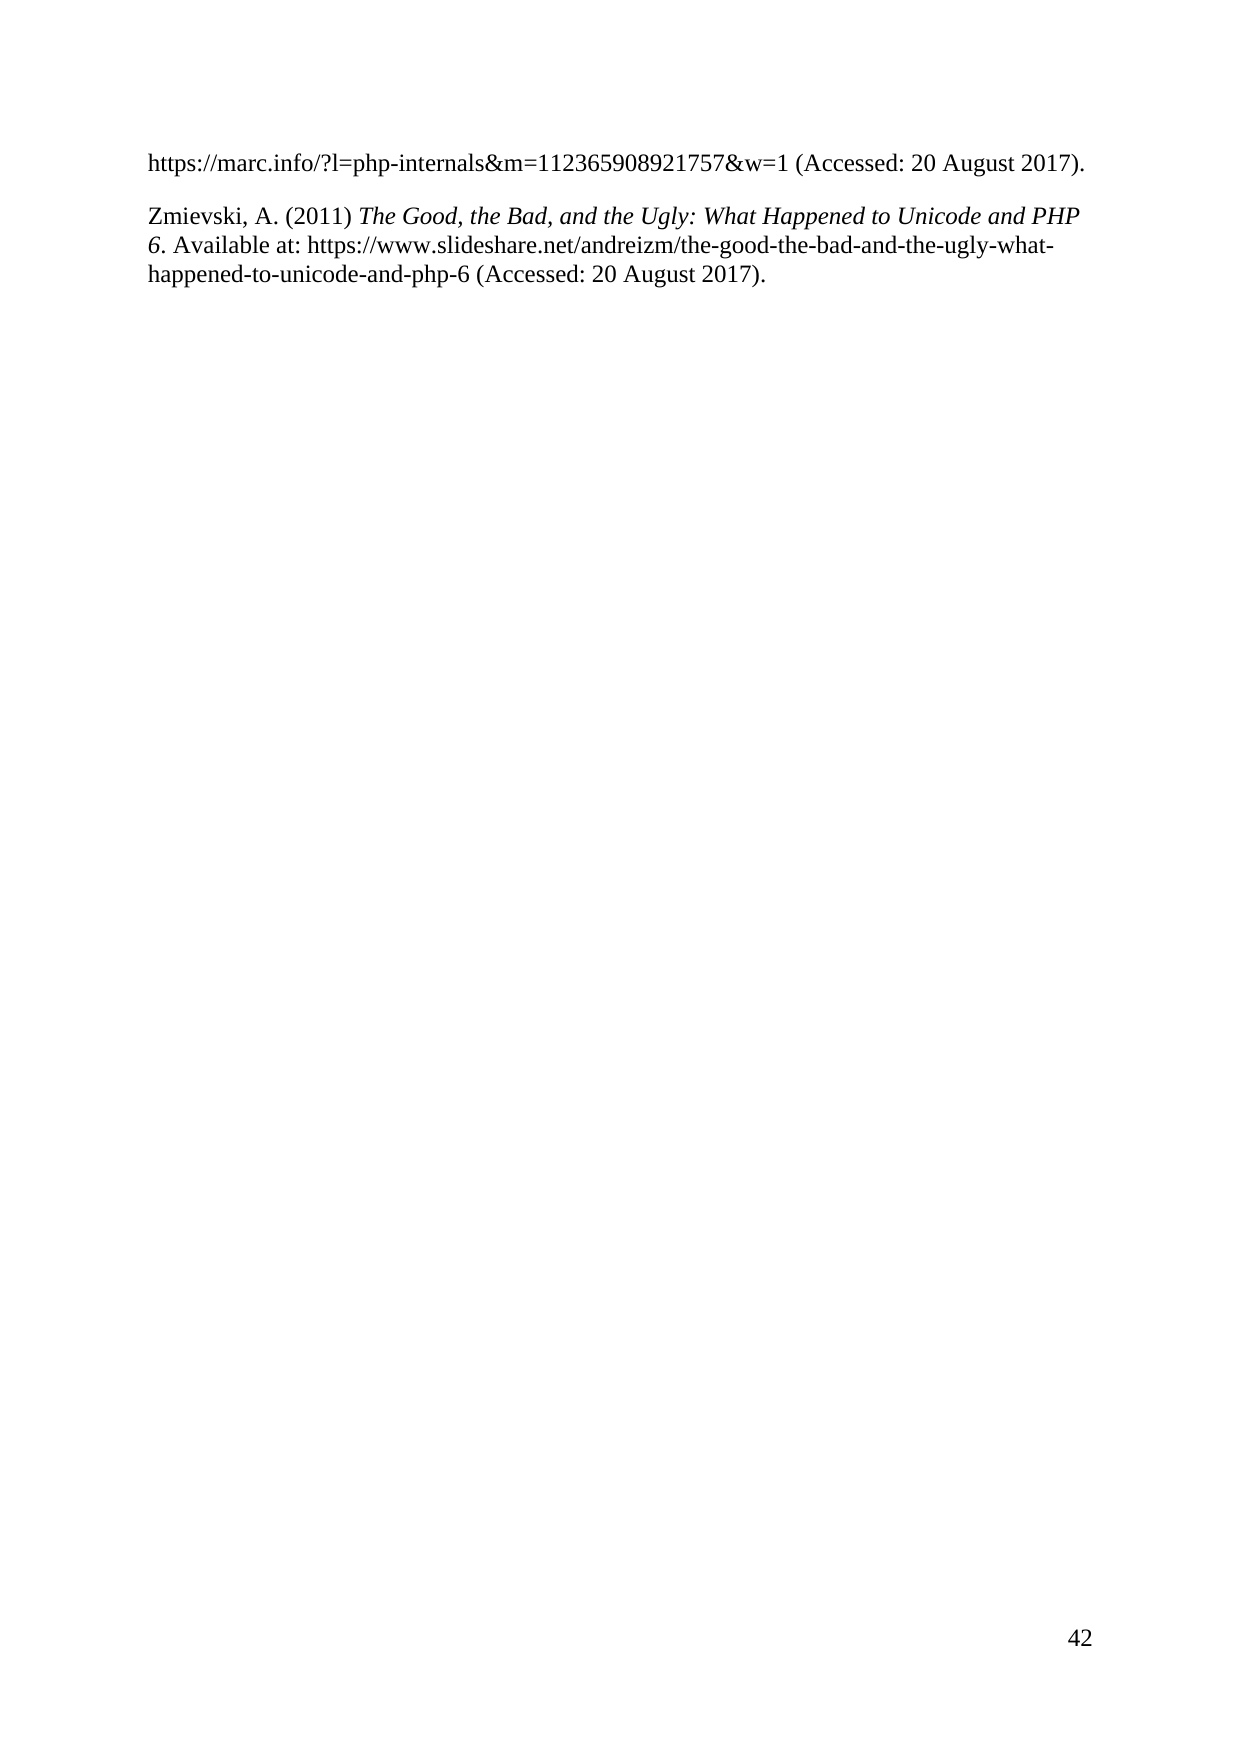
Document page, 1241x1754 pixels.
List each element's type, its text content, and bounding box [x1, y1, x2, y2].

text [148, 148, 1093, 176]
text Zmievski, A. (2011) The Good, the Bad, and the Ugly: What Happened to Unicode and PHP 6. Available at: https://www.slideshare.net/andreizm/the-good-the-bad-and-the-ugly-what-happened-to-unicode-and-php-6 (Accessed: 20 August 2017). [148, 201, 1093, 288]
